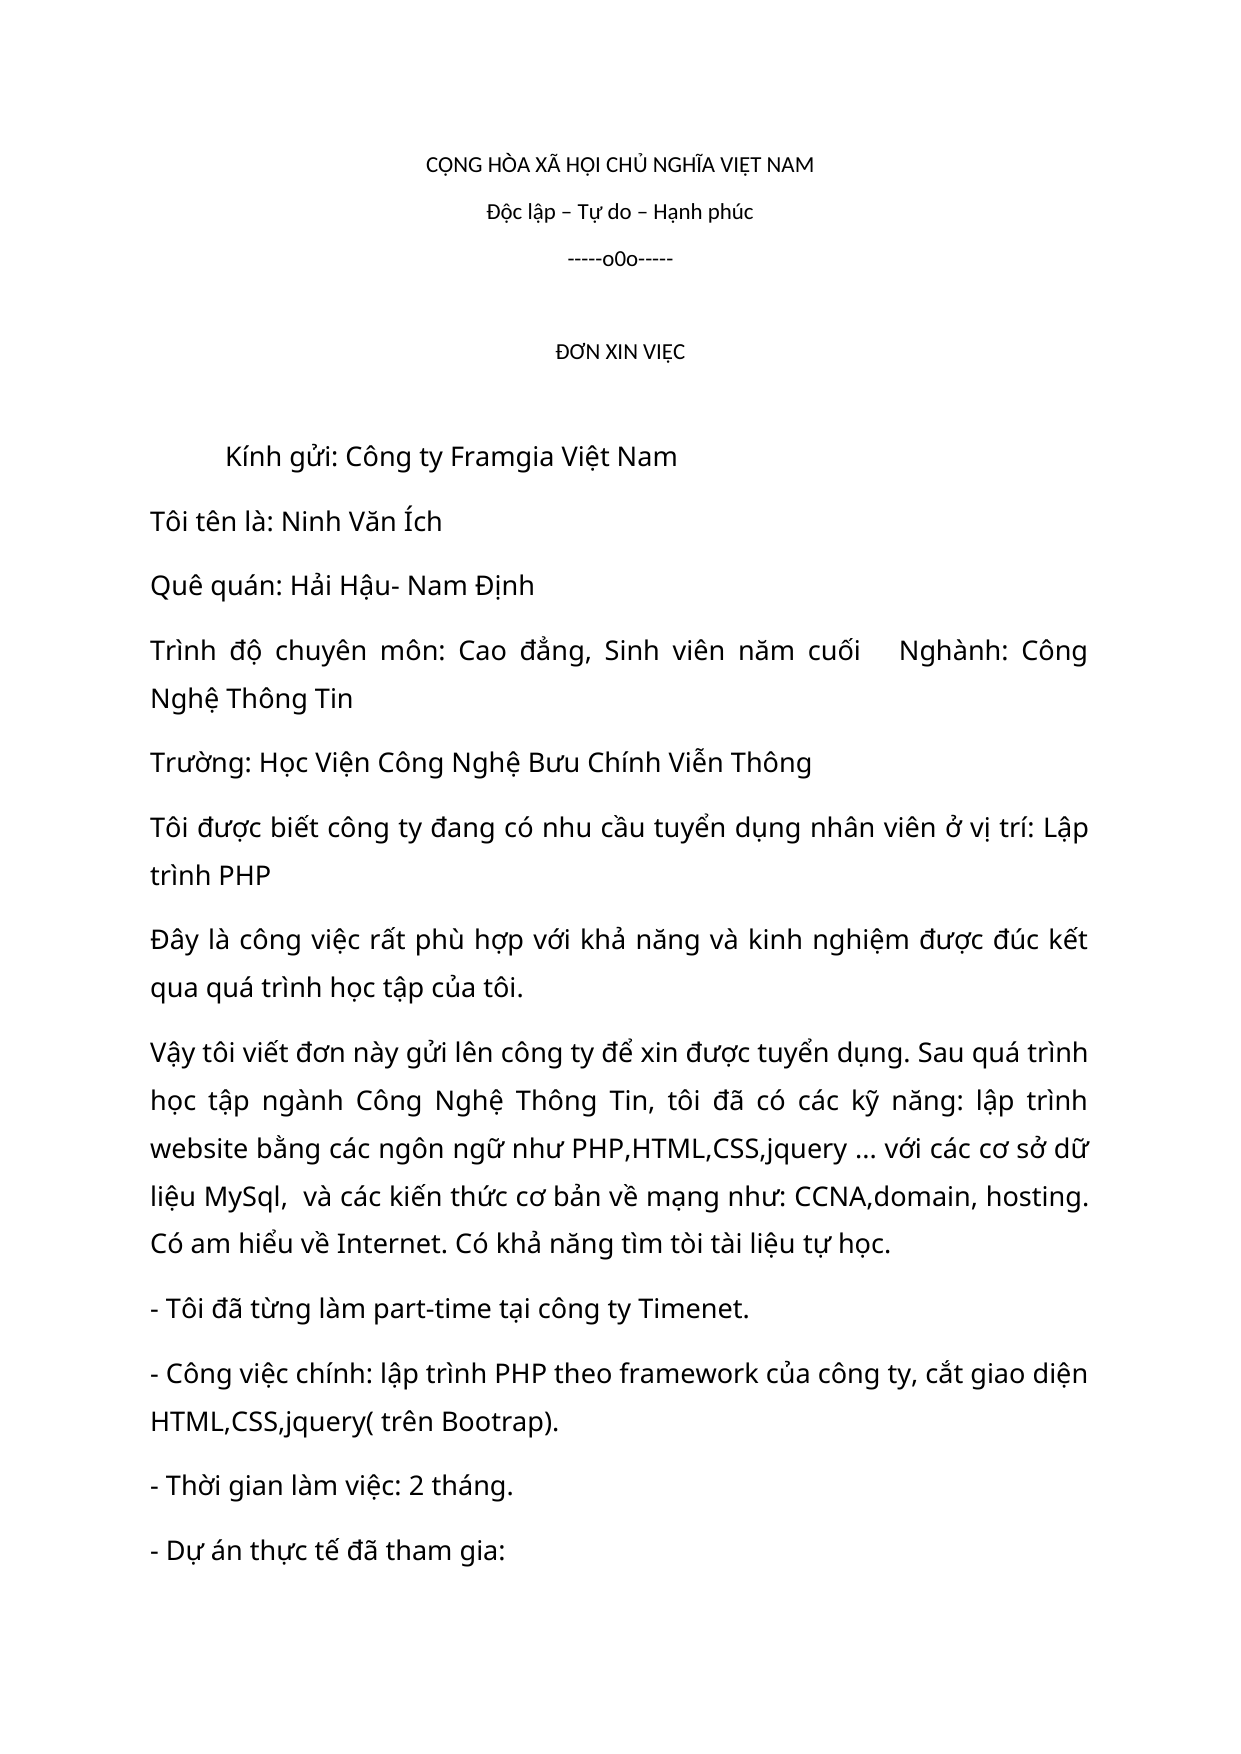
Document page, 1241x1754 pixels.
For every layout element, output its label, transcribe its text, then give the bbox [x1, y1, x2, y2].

text - Tôi đã từng làm part-time tại công ty Timenet. [150, 1289, 1090, 1326]
text Trình độ chuyên môn: Cao đẳng, Sinh viên năm cuối Nghành: Công Nghệ Thông Tin [150, 631, 1090, 716]
text ĐƠN XIN VIỆC [150, 337, 1090, 366]
text Quê quán: Hải Hậu- Nam Định [150, 567, 1090, 603]
text Đây là công việc rất phù hợp với khả năng và kinh nghiệm được đúc kết qua quá trình học tập của tôi. [150, 921, 1090, 1006]
text - Công việc chính: lập trình PHP theo framework của công ty, cắt giao diện HTML,CSS,jquery( trên Bootrap). [150, 1354, 1090, 1439]
text Vậy tôi viết đơn này gửi lên công ty để xin được tuyển dụng. Sau quá trình học tập ngành Công Nghệ Thông Tin, tôi đã có các kỹ năng: lập trình website bằng các ngôn ngữ như PHP,HTML,CSS,jquery ... với các cơ sở dữ liệu MySql, và các kiến thức cơ bản về mạng như: CCNA,domain, hosting. Có am hiểu về Internet. Có khả năng tìm tòi tài liệu tự học. [150, 1033, 1090, 1262]
text Trường: Học Viện Công Nghệ Bưu Chính Viễn Thông [150, 744, 1090, 781]
text - Dự án thực tế đã tham gia: [150, 1531, 1090, 1568]
text Tôi được biết công ty đang có nhu cầu tuyển dụng nhân viên ở vị trí: Lập trình PHP [150, 808, 1090, 893]
text -----o0o----- [150, 244, 1090, 272]
text Tôi tên là: Ninh Văn Ích [150, 502, 1090, 539]
text Độc lập – Tự do – Hạnh phúc [150, 197, 1090, 225]
text Kính gửi: Công ty Framgia Việt Nam [150, 437, 1090, 474]
text - Thời gian làm việc: 2 tháng. [150, 1467, 1090, 1503]
text CỘNG HÒA XÃ HỘI CHỦ NGHĨA VIỆT NAM [150, 150, 1090, 178]
